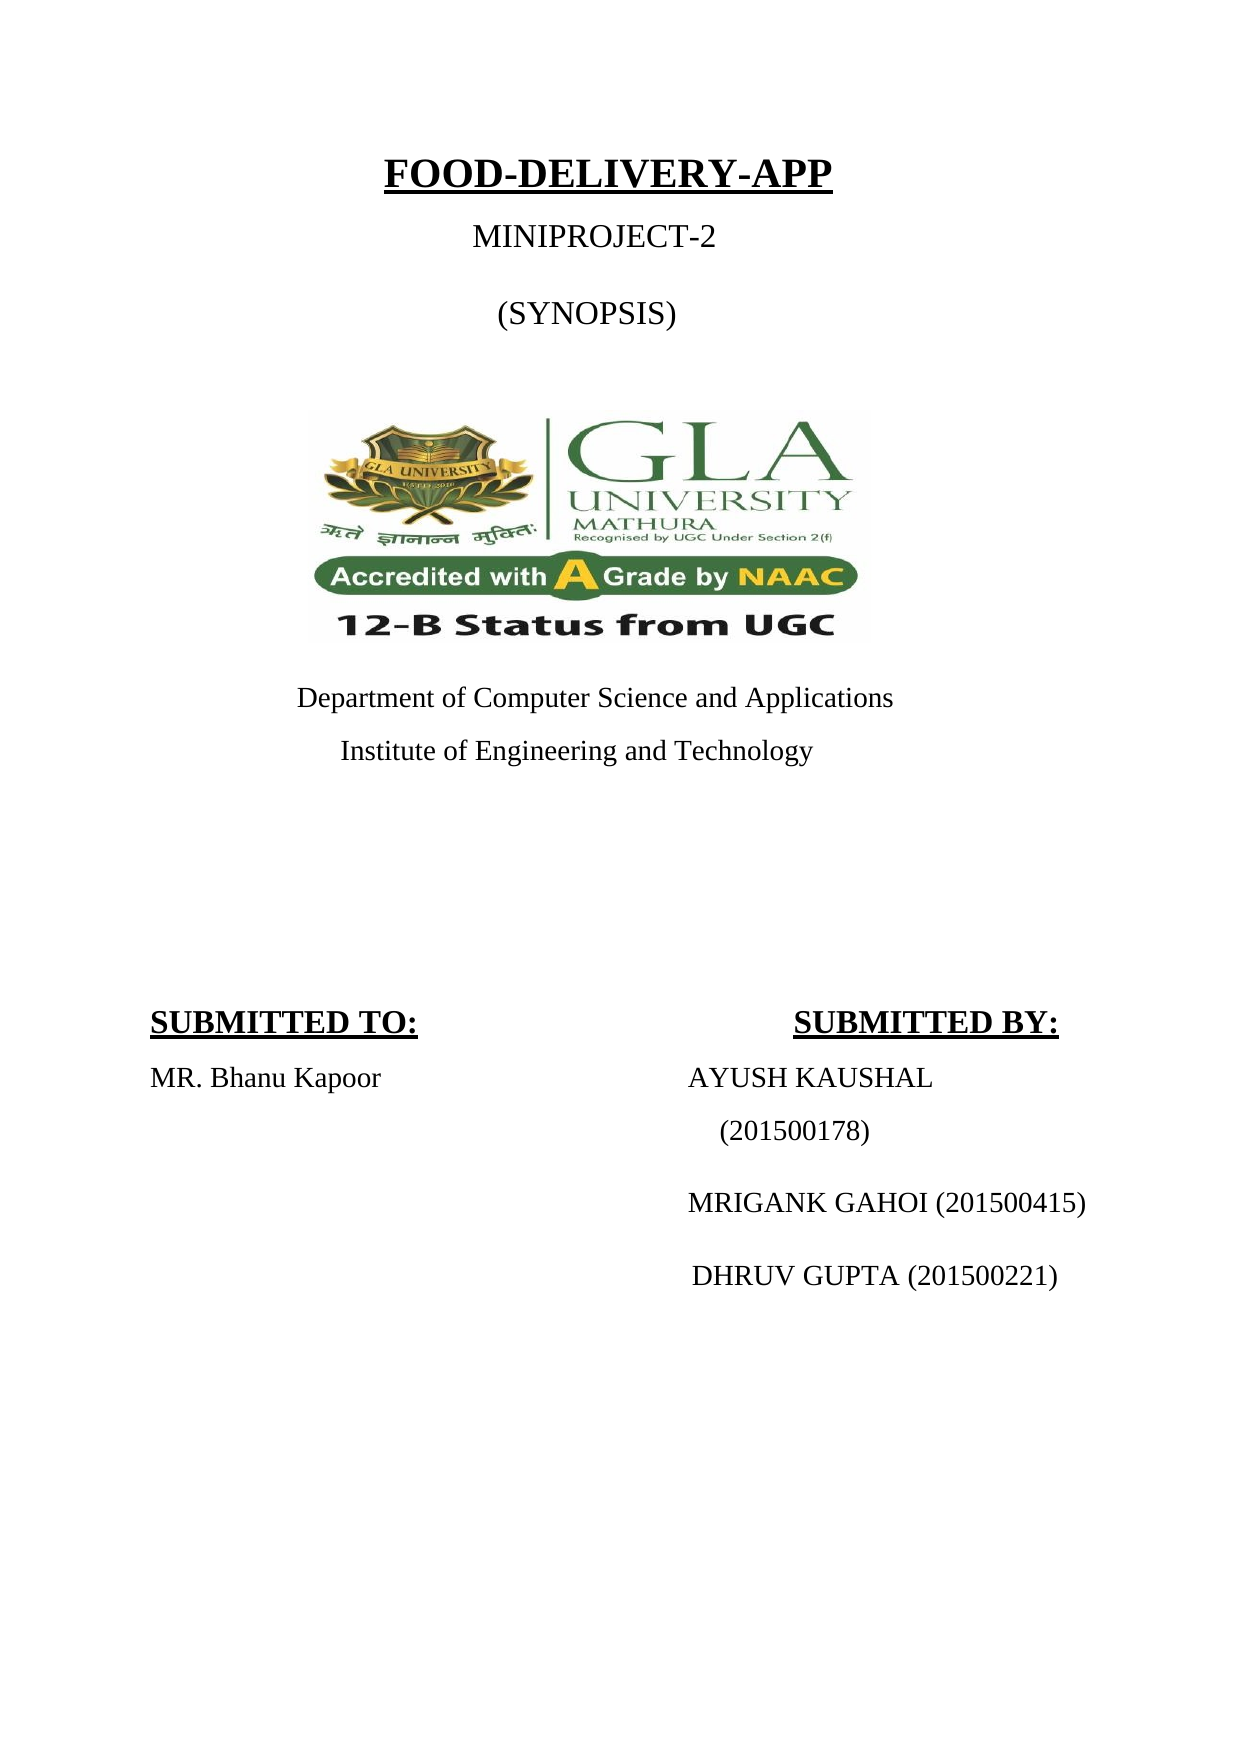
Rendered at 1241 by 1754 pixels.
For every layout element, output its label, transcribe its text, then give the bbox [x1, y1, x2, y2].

text FOOD-DELIVERY-APP [302, 148, 914, 196]
text (SYNOPSIS) [472, 293, 729, 332]
text DHRUV GUPTA (201500221) [514, 1258, 1094, 1292]
picture [307, 410, 872, 643]
text MRIGANK GAHOI (201500415) [150, 1186, 1091, 1219]
text SUBMITTED TO: SUBMITTED BY: [150, 1002, 1142, 1041]
text MR. Bhanu Kapoor AYUSH KAUSHAL (201500178) [150, 1060, 1091, 1147]
text MINIPROJECT-2 [472, 216, 729, 254]
